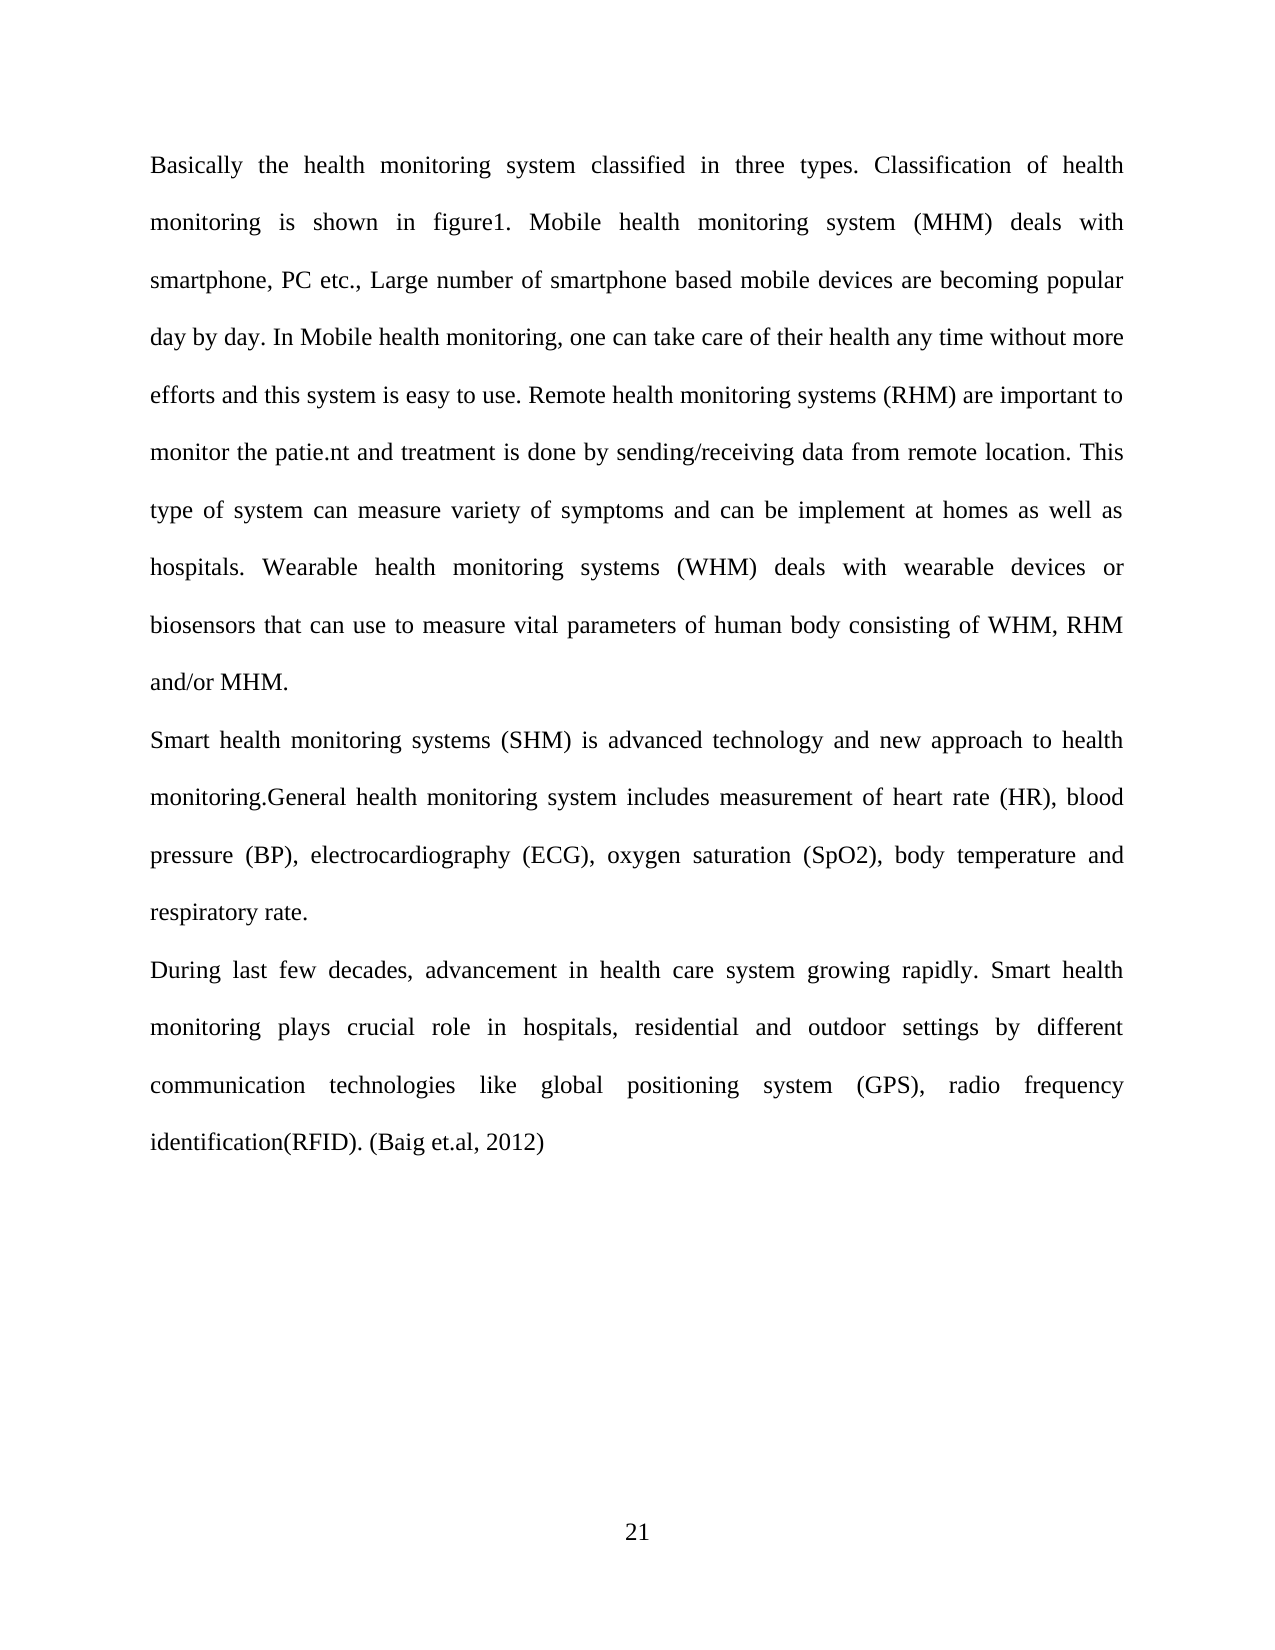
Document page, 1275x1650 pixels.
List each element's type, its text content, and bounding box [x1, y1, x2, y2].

text During last few decades, advancement in health care system growing rapidly. Smart health monitoring plays crucial role in hospitals, residential and outdoor settings by different communication technologies like global positioning system (GPS), radio frequency identification(RFID). (Baig et.al, 2012) [150, 955, 1125, 1156]
text Smart health monitoring systems (SHM) is advanced technology and new approach to health monitoring.General health monitoring system includes measurement of heart rate (HR), blood pressure (BP), electrocardiography (ECG), oxygen saturation (SpO2), body temperature and respiratory rate. [150, 725, 1125, 926]
text Basically the health monitoring system classified in three types. Classification of health monitoring is shown in figure1. Mobile health monitoring system (MHM) deals with smartphone, PC etc., Large number of smartphone based mobile devices are becoming popular day by day. In Mobile health monitoring, one can take care of their health any time without more efforts and this system is easy to use. Remote health monitoring systems (RHM) are important to monitor the patie.nt and treatment is done by sending/receiving data from remote location. This type of system can measure variety of symptoms and can be implement at homes as well as hospitals. Wearable health monitoring systems (WHM) deals with wearable devices or biosensors that can use to measure vital parameters of human body consisting of WHM, RHM and/or MHM. [150, 150, 1125, 696]
